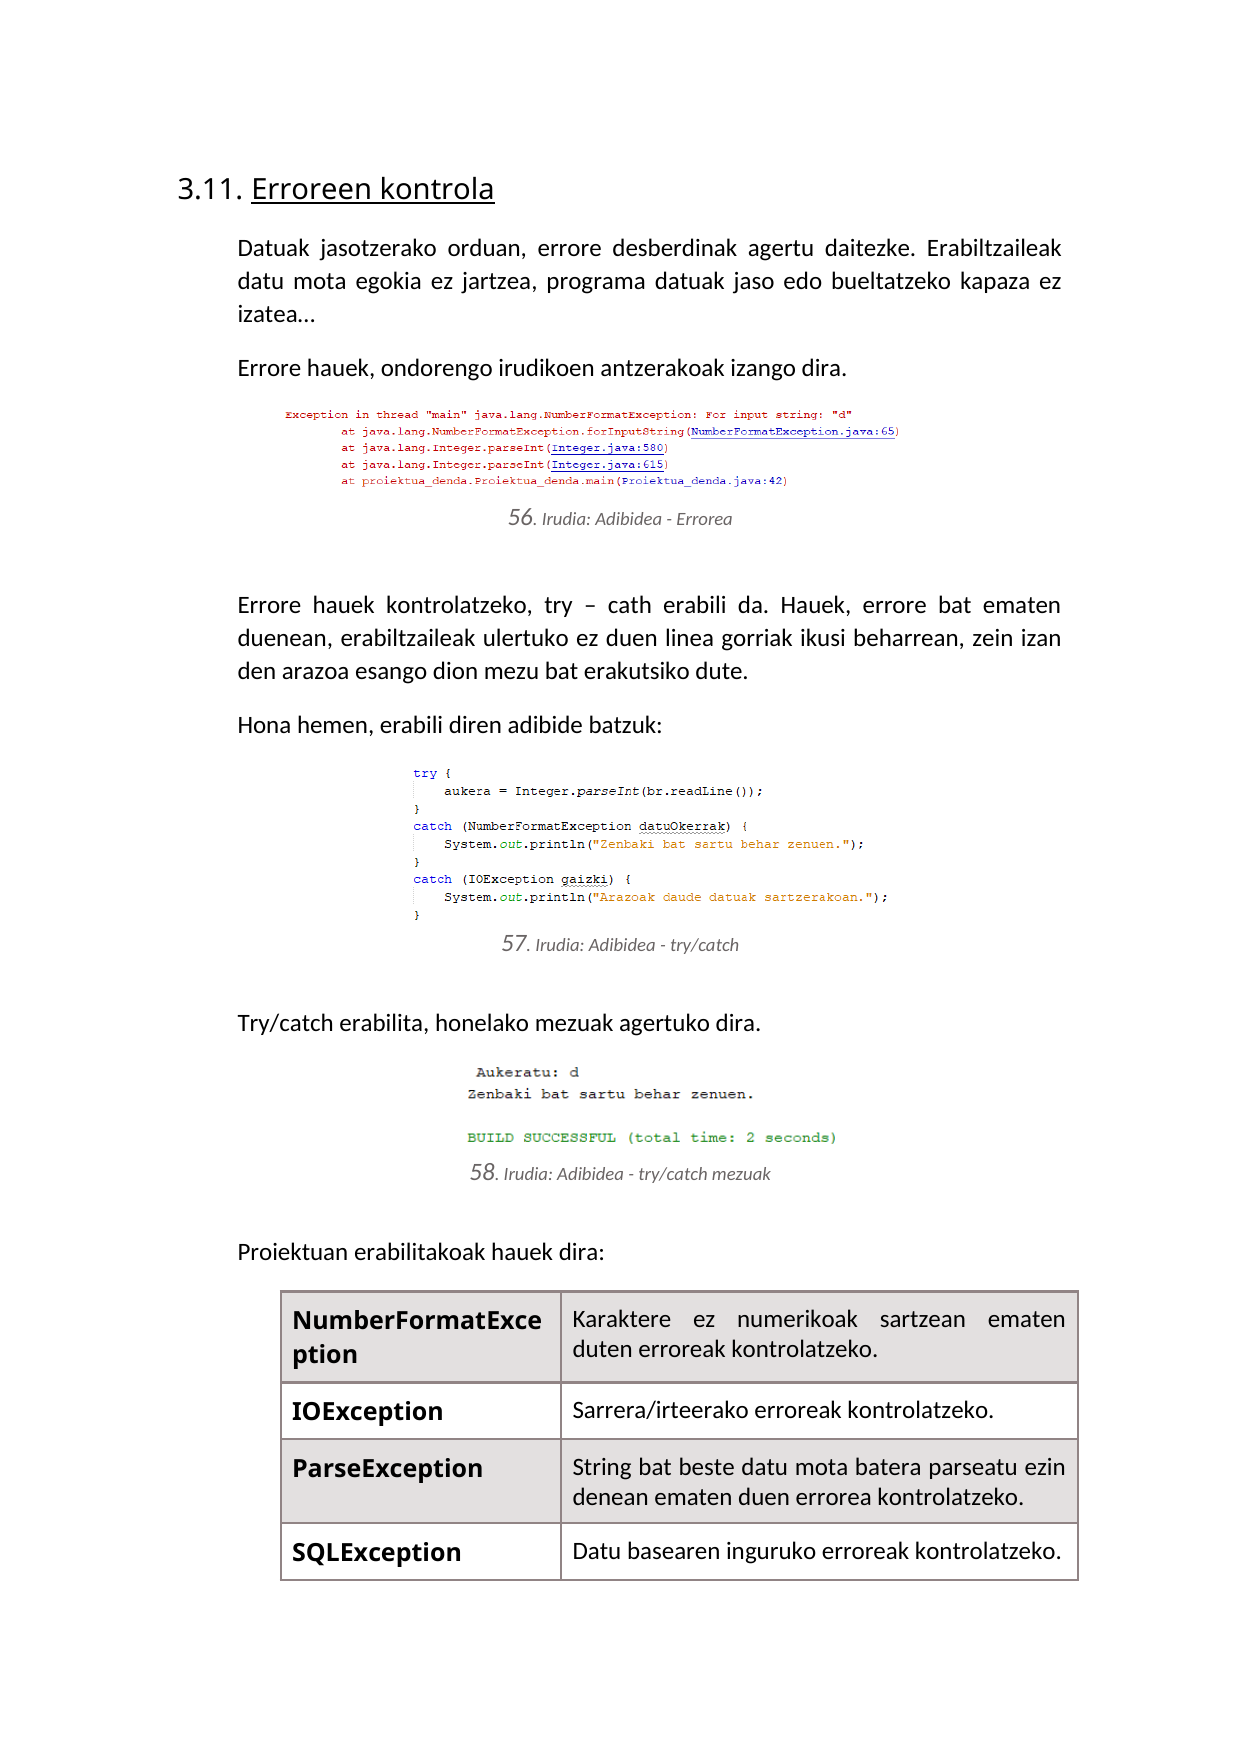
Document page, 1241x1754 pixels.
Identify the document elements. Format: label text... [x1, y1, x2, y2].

text Try/catch erabilita, honelako mezuak agertuko dira. [237, 1008, 1063, 1038]
text Errore hauek, ondorengo irudikoen antzerakoak izango dira. [237, 352, 1063, 382]
picture [402, 762, 898, 926]
text Datuak jasotzerako orduan, errore desberdinak agertu daitezke. Erabiltzaileak datu mota egokia ez jartzea, programa datuak jaso edo bueltatzeko kapaza ez izatea… [237, 232, 1063, 328]
text Errore hauek kontrolatzeko, try – cath erabili da. Hauek, errore bat ematen duenean, erabiltzaileak ulertuko ez duen linea gorriak ikusi beharrean, zein izan den arazoa esango dion mezu bat erakutsiko dute. [237, 589, 1063, 686]
table_cell Datu basearen inguruko erroreak kontrolatzeko. [562, 1524, 1077, 1579]
table_cell Sarrera/irteerako erroreak kontrolatzeko. [562, 1384, 1077, 1438]
text Hona hemen, erabili diren adibide batzuk: [237, 709, 1063, 740]
text 56. Irudia: Adibidea - Errorea [177, 501, 1063, 531]
text 58. Irudia: Adibidea - try/catch mezuak [177, 1156, 1063, 1187]
table_cell String bat beste datu mota batera parseatu ezin denean ematen duen errorea kontrolatzeko. [562, 1440, 1077, 1522]
picture [284, 405, 1017, 487]
table_header NumberFormatException [282, 1293, 560, 1381]
text 57. Irudia: Adibidea - try/catch [177, 927, 1063, 958]
subtitle Erroreen kontrola [177, 168, 1063, 208]
table_header Karaktere ez numerikoak sartzean ematen duten erroreak kontrolatzeko. [562, 1293, 1077, 1381]
text Proiektuan erabilitakoak hauek dira: [237, 1237, 1063, 1267]
table_cell SQLException [282, 1524, 560, 1579]
table_cell ParseException [282, 1440, 560, 1522]
table_cell IOException [282, 1384, 560, 1438]
picture [460, 1061, 840, 1146]
